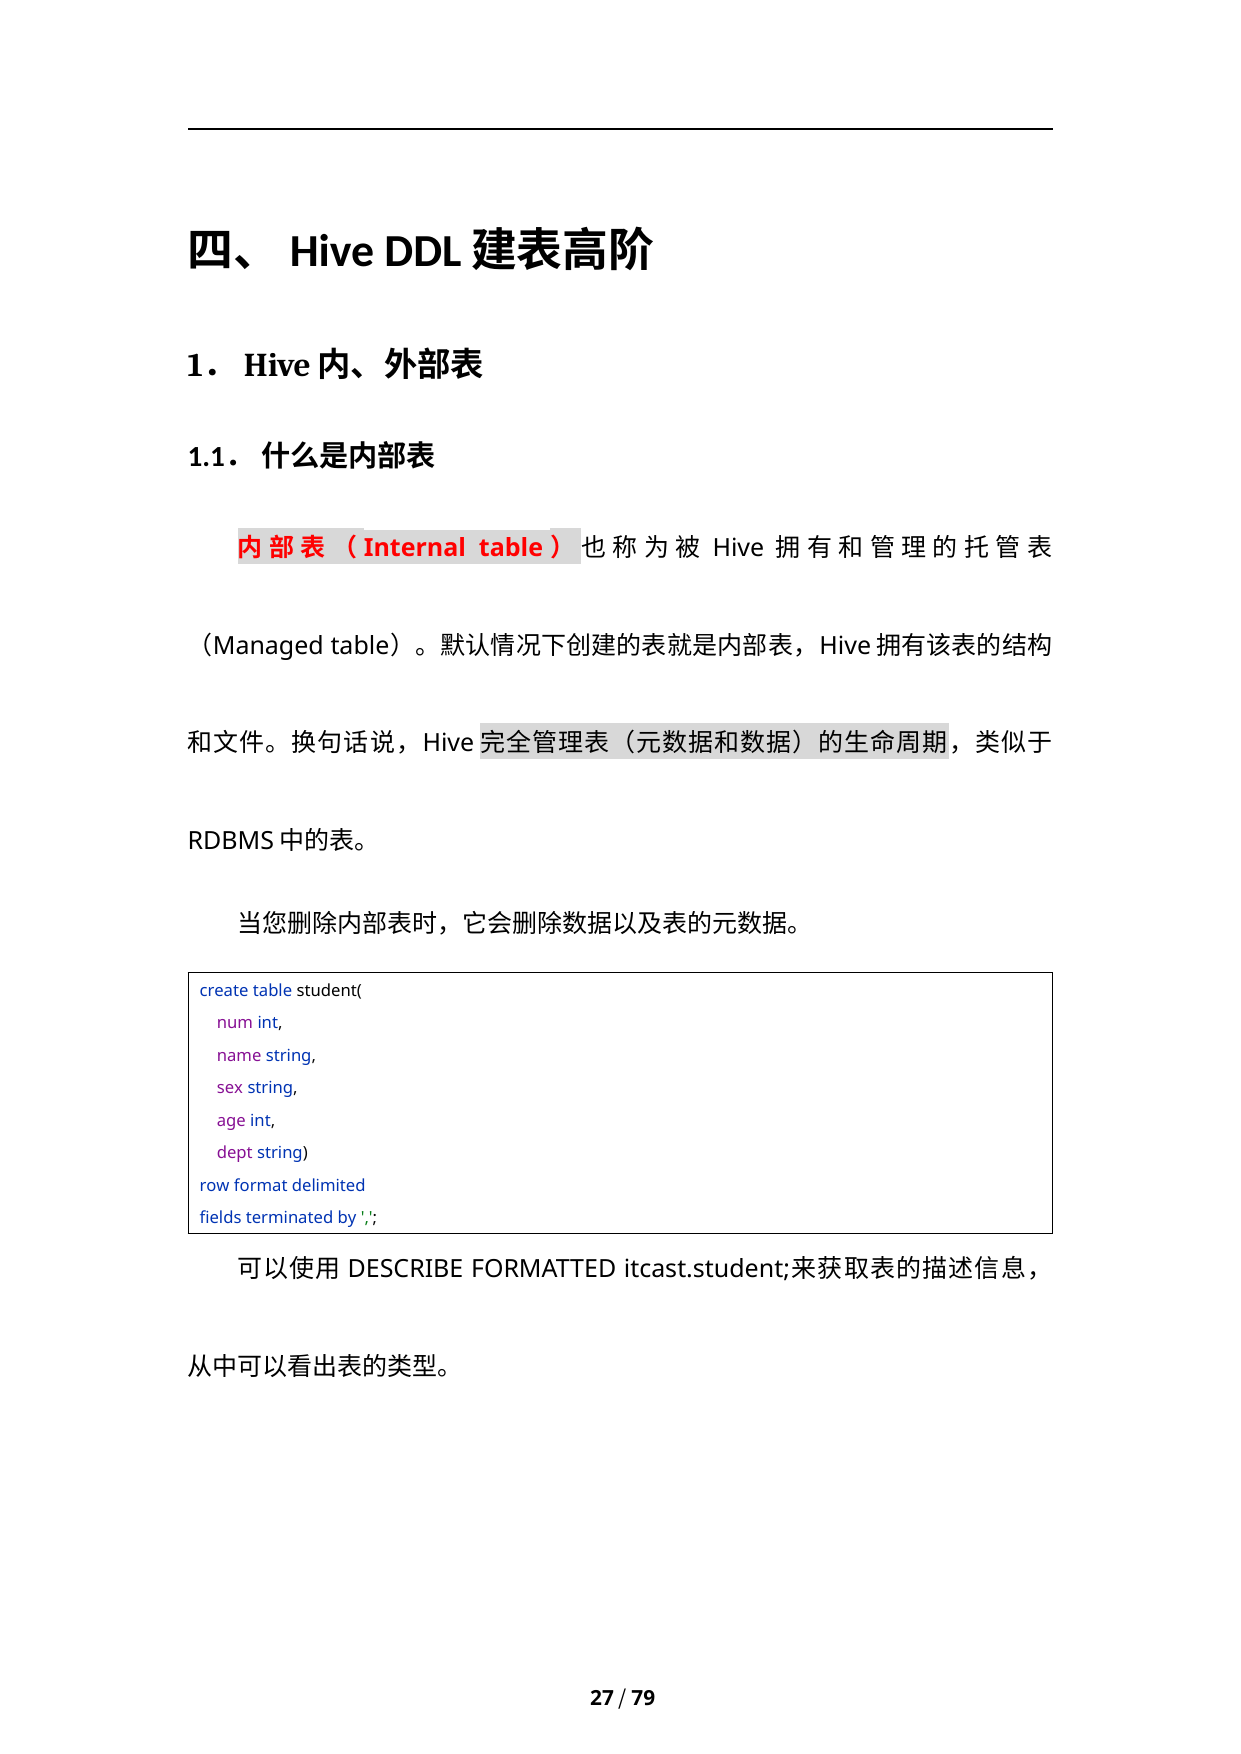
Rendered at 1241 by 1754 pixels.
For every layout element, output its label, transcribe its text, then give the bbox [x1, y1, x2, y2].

text 内部表（Internal table）也称为被Hive拥有和管理的托管表（Managed table）。默认情况下创建的表就是内部表，Hive拥有该表的结构和文件。换句话说，Hive完全管理表（元数据和数据）的生命周期，类似于RDBMS中的表。 [187, 513, 1053, 871]
text 可以使用DESCRIBE FORMATTED itcast.student;来获取表的描述信息，从中可以看出表的类型。 [187, 1234, 1053, 1397]
subtitle Hive内、外部表 [187, 329, 1053, 394]
subtitle 什么是内部表 [187, 421, 1053, 486]
subtitle Hive DDL建表高阶 [187, 197, 1053, 295]
text 当您删除内部表时，它会删除数据以及表的元数据。 [187, 889, 1053, 954]
